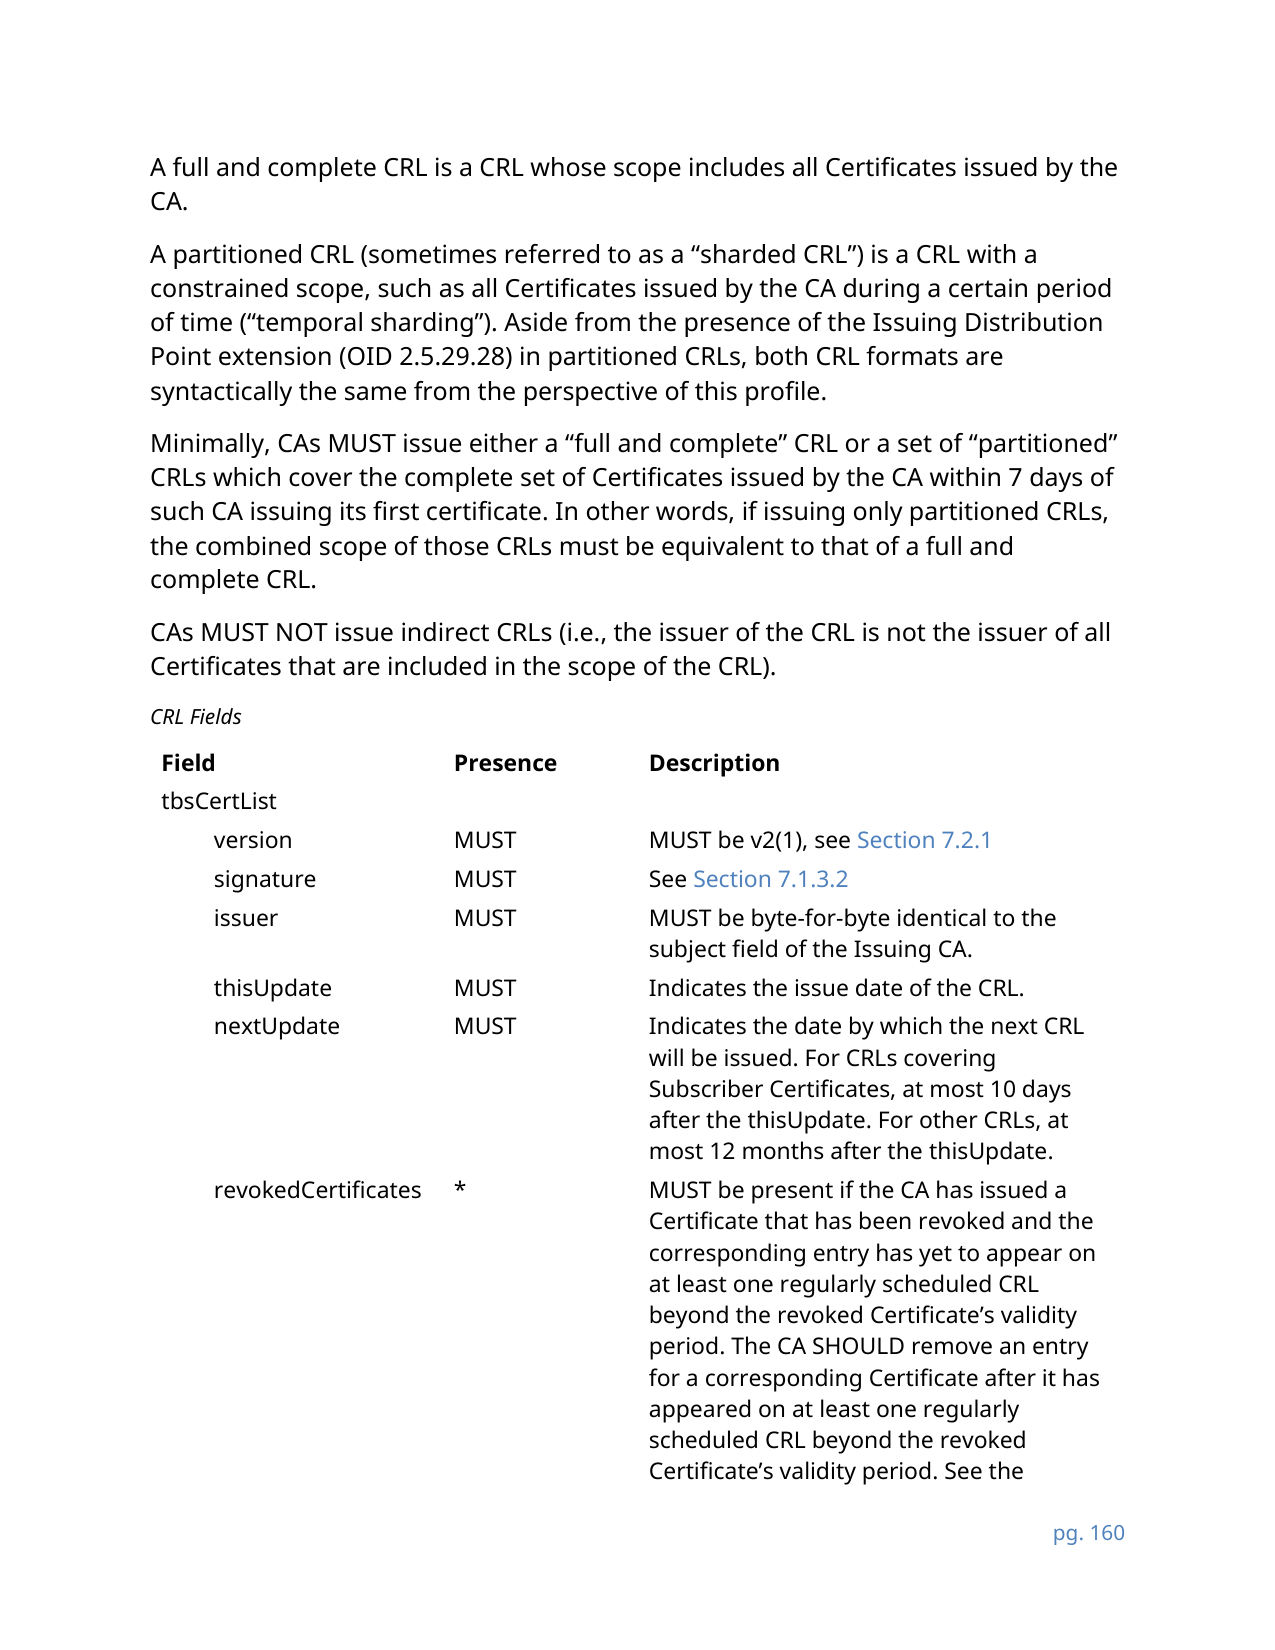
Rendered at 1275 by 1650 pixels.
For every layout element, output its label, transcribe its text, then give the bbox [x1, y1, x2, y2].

text A full and complete CRL is a CRL whose scope includes all Certificates issued by the CA. [150, 150, 1125, 218]
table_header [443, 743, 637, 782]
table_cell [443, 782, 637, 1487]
text CAs MUST NOT issue indirect CRLs (i.e., the issuer of the CRL is not the issuer of all Certificates that are included in the scope of the CRL). [150, 615, 1125, 683]
text CRL Fields [150, 702, 1125, 730]
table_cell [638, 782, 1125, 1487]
text A partitioned CRL (sometimes referred to as a “sharded CRL”) is a CRL with a constrained scope, such as all Certificates issued by the CA during a certain period of time (“temporal sharding”). Aside from the presence of the Issuing Distribution Point extension (OID 2.5.29.28) in partitioned CRLs, both CRL formats are syntactically the same from the perspective of this profile. [150, 237, 1125, 407]
text Minimally, CAs MUST issue either a “full and complete” CRL or a set of “partitioned” CRLs which cover the complete set of Certificates issued by the CA within 7 days of such CA issuing its first certificate. In other words, if issuing only partitioned CRLs, the combined scope of those CRLs must be equivalent to that of a full and complete CRL. [150, 426, 1125, 596]
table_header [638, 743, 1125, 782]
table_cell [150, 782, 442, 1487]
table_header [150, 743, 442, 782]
